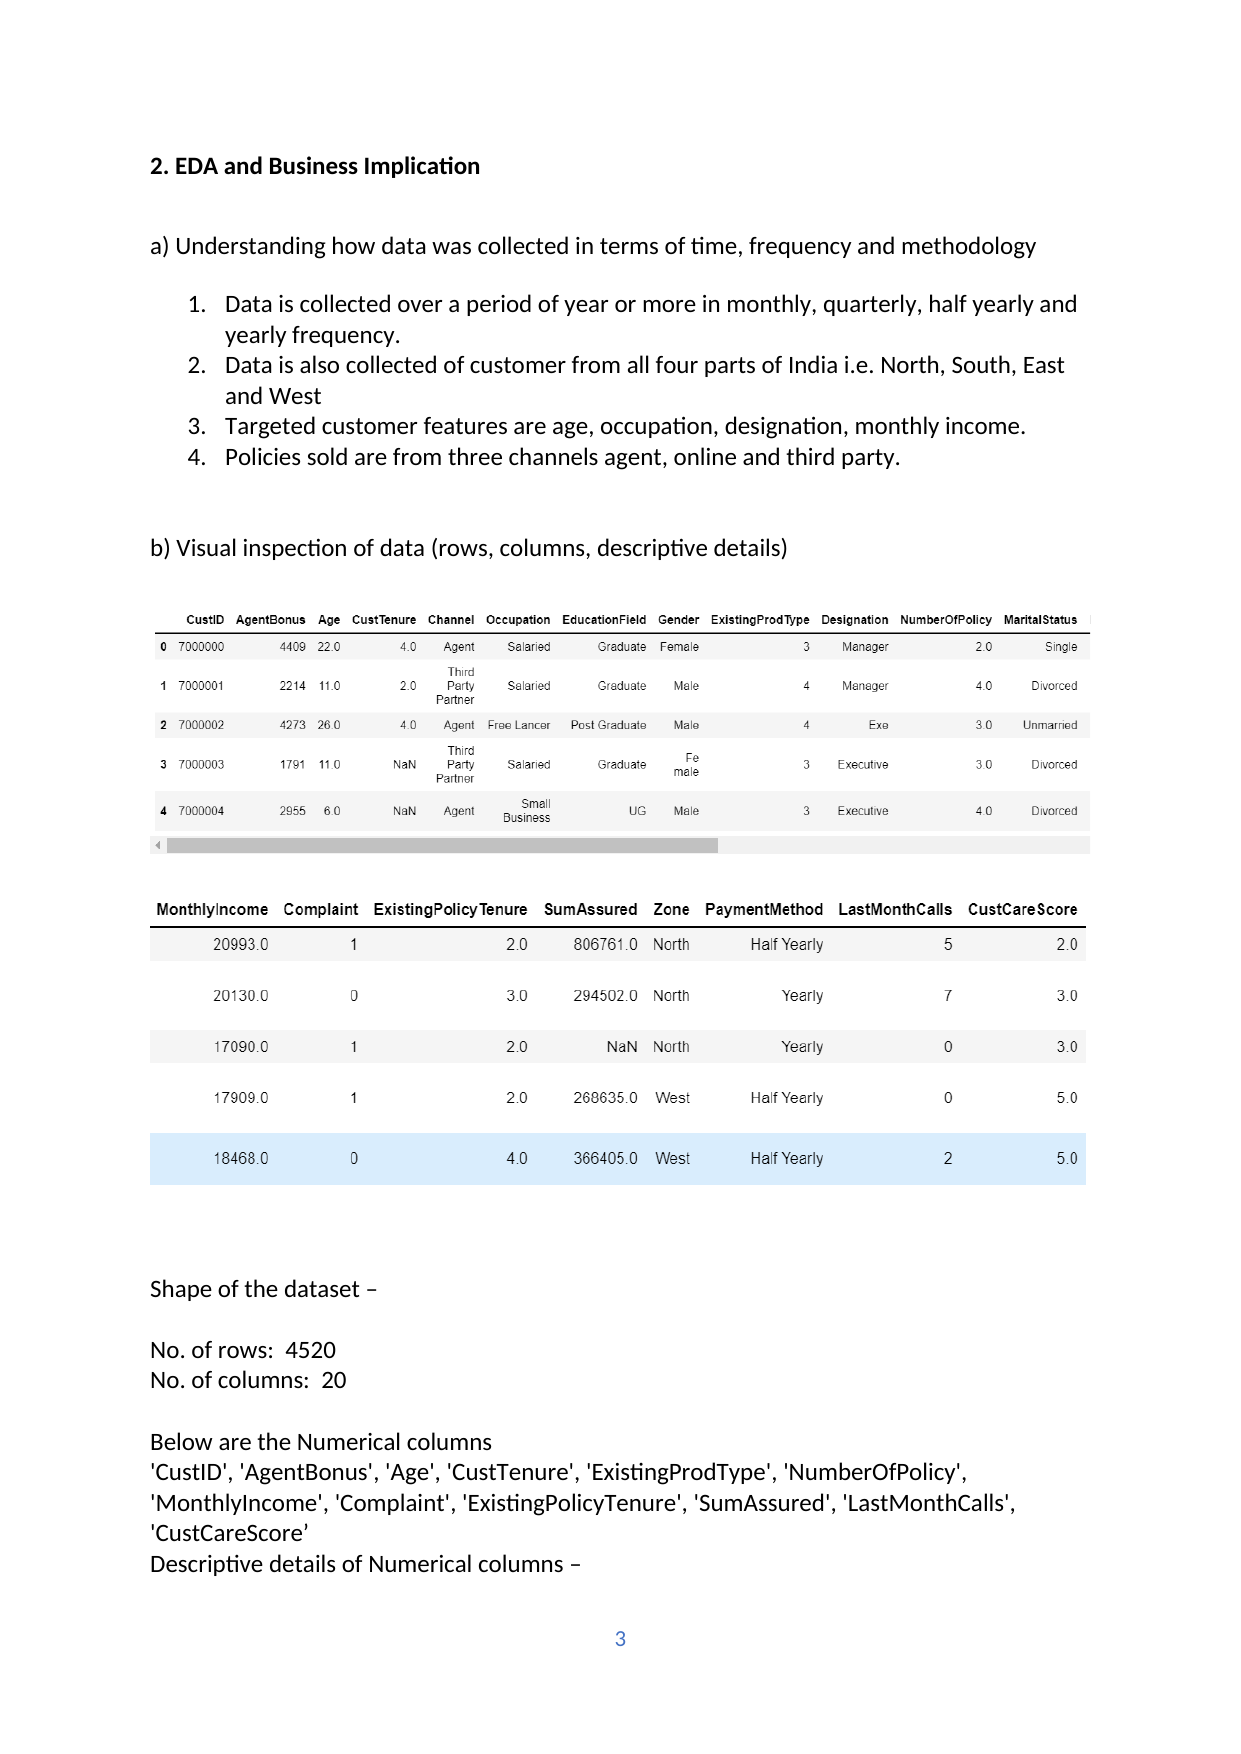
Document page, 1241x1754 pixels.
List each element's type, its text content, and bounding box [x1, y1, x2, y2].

text b) Visual inspection of data (rows, columns, descriptive details) [150, 532, 1090, 563]
text a) Understanding how data was collected in terms of time, frequency and methodology [150, 230, 1090, 260]
picture [150, 883, 1091, 1187]
text 'CustID', 'AgentBonus', 'Age', 'CustTenure', 'ExistingProdType', 'NumberOfPolicy', 'MonthlyIncome', 'Complaint', 'ExistingPolicyTenure', 'SumAssured', 'LastMonthCalls', 'CustCareScore’ [150, 1456, 1090, 1548]
text No. of rows: 4520 [150, 1334, 1090, 1364]
list Data is also collected of customer from all four parts of India i.e. North, South, East and West [187, 349, 1090, 410]
text 2. EDA and Business Implication [150, 150, 1090, 181]
text Descriptive details of Numerical columns – [150, 1548, 1090, 1578]
text Below are the Numerical columns [150, 1426, 1090, 1456]
list Policies sold are from three channels agent, online and third party. [187, 441, 1090, 471]
text No. of columns: 20 [150, 1364, 1090, 1395]
picture [150, 593, 1091, 854]
list Targeted customer features are age, occupation, designation, monthly income. [187, 410, 1090, 441]
text Shape of the dataset – [150, 1273, 1090, 1303]
list Data is collected over a period of year or more in monthly, quarterly, half yearly and yearly frequency. [187, 288, 1090, 349]
